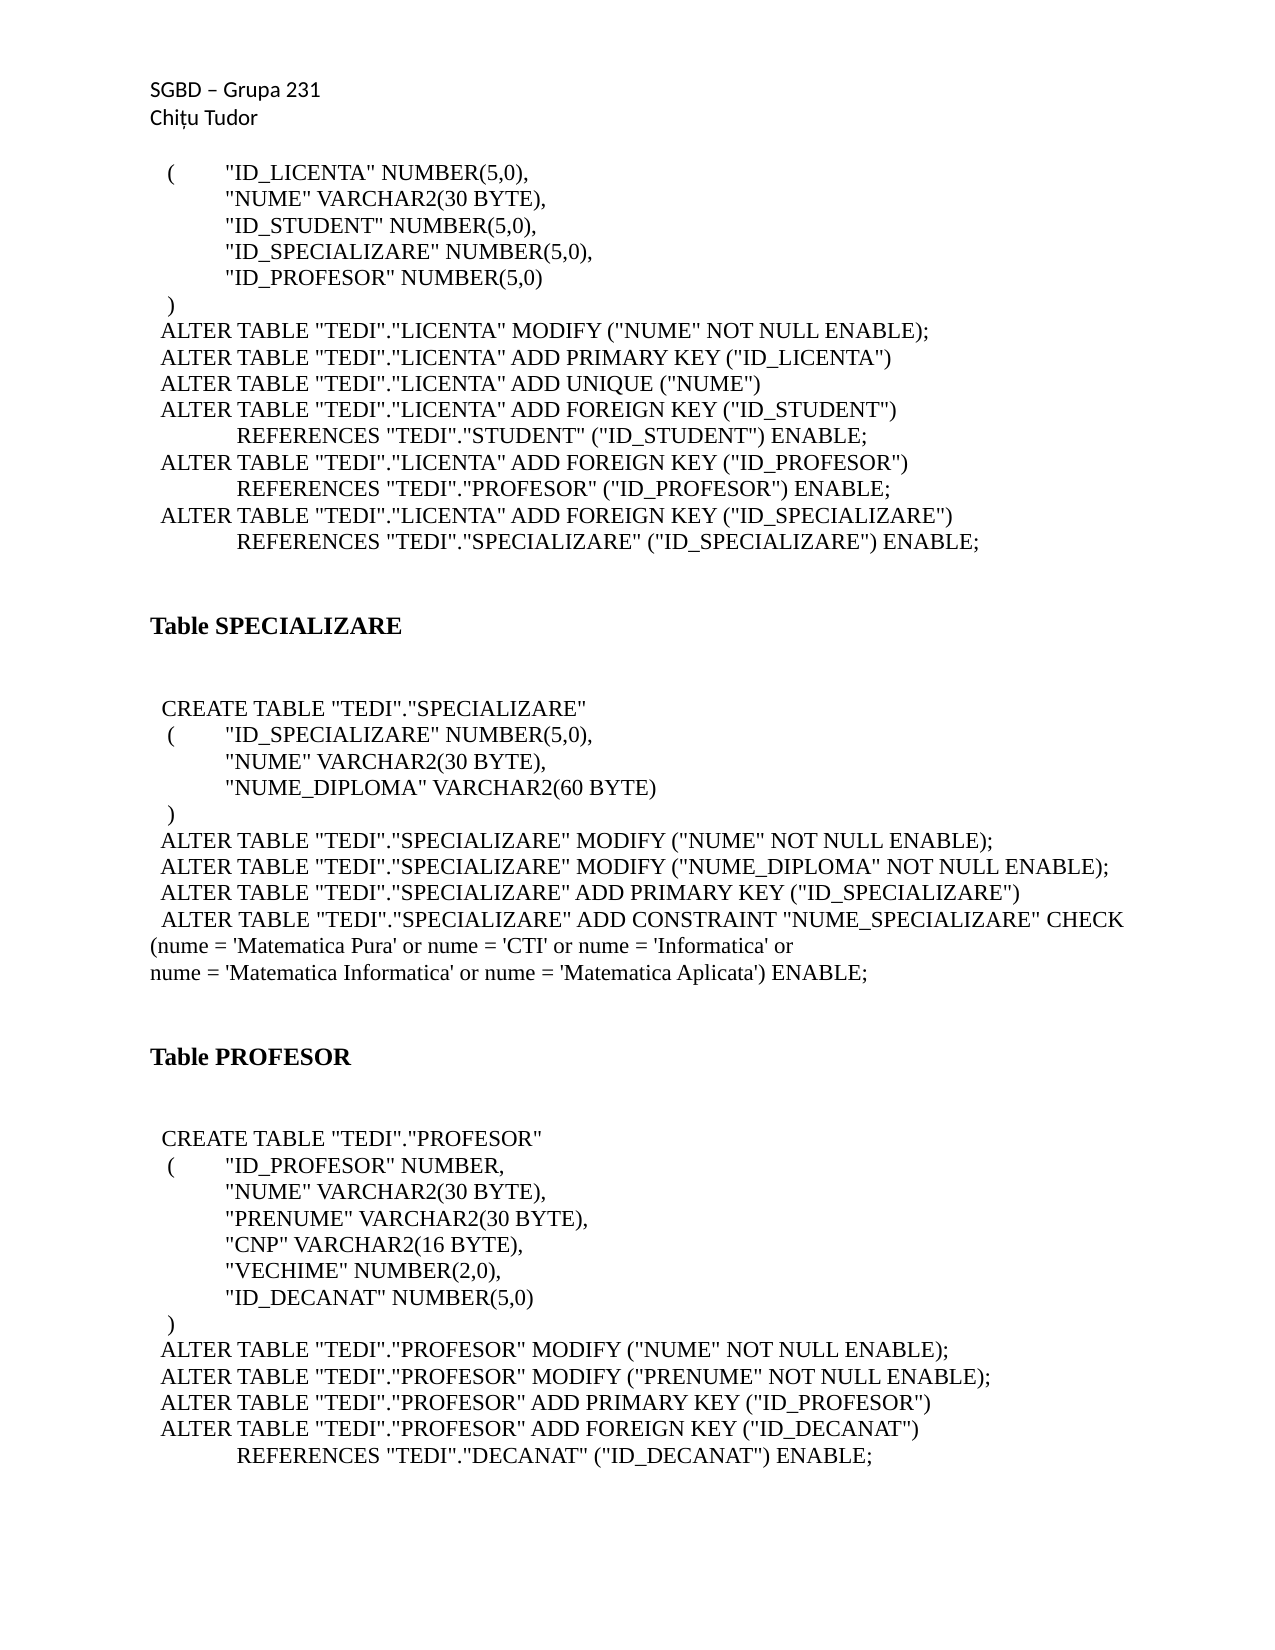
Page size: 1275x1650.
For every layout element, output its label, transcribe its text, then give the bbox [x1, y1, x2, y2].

text REFERENCES "TEDI"."DECANAT" ("ID_DECANAT") ENABLE; [150, 1442, 1125, 1468]
text ALTER TABLE "TEDI"."SPECIALIZARE" MODIFY ("NUME" NOT NULL ENABLE); [150, 827, 1125, 853]
text "PRENUME" VARCHAR2(30 BYTE), [150, 1204, 1125, 1231]
text "NUME" VARCHAR2(30 BYTE), [150, 1178, 1125, 1204]
subtitle Table SPECIALIZARE [150, 611, 1125, 640]
text ALTER TABLE "TEDI"."SPECIALIZARE" ADD PRIMARY KEY ("ID_SPECIALIZARE") [150, 879, 1125, 906]
text "ID_STUDENT" NUMBER(5,0), [150, 212, 1125, 238]
text ALTER TABLE "TEDI"."LICENTA" ADD FOREIGN KEY ("ID_PROFESOR") [150, 449, 1125, 475]
subtitle Table PROFESOR [150, 1042, 1125, 1071]
text ALTER TABLE "TEDI"."SPECIALIZARE" MODIFY ("NUME_DIPLOMA" NOT NULL ENABLE); [150, 853, 1125, 879]
text ALTER TABLE "TEDI"."LICENTA" MODIFY ("NUME" NOT NULL ENABLE); [150, 317, 1125, 343]
text "ID_PROFESOR" NUMBER(5,0) [150, 264, 1125, 291]
text CREATE TABLE "TEDI"."PROFESOR" [150, 1126, 1125, 1152]
text ALTER TABLE "TEDI"."PROFESOR" ADD FOREIGN KEY ("ID_DECANAT") [150, 1415, 1125, 1442]
text ALTER TABLE "TEDI"."LICENTA" ADD FOREIGN KEY ("ID_STUDENT") [150, 396, 1125, 423]
text REFERENCES "TEDI"."SPECIALIZARE" ("ID_SPECIALIZARE") ENABLE; [150, 528, 1125, 554]
text ALTER TABLE "TEDI"."LICENTA" ADD PRIMARY KEY ("ID_LICENTA") [150, 343, 1125, 370]
text ( "ID_SPECIALIZARE" NUMBER(5,0), [150, 721, 1125, 748]
text REFERENCES "TEDI"."PROFESOR" ("ID_PROFESOR") ENABLE; [150, 475, 1125, 502]
text ) [150, 1310, 1125, 1336]
text ALTER TABLE "TEDI"."LICENTA" ADD FOREIGN KEY ("ID_SPECIALIZARE") [150, 502, 1125, 528]
text "NUME" VARCHAR2(30 BYTE), [150, 748, 1125, 774]
text "CNP" VARCHAR2(16 BYTE), [150, 1231, 1125, 1257]
text "VECHIME" NUMBER(2,0), [150, 1257, 1125, 1284]
text ALTER TABLE "TEDI"."LICENTA" ADD UNIQUE ("NUME") [150, 370, 1125, 396]
text "ID_DECANAT" NUMBER(5,0) [150, 1284, 1125, 1310]
text ( "ID_PROFESOR" NUMBER, [150, 1152, 1125, 1178]
text ALTER TABLE "TEDI"."PROFESOR" MODIFY ("NUME" NOT NULL ENABLE); [150, 1336, 1125, 1363]
text "ID_SPECIALIZARE" NUMBER(5,0), [150, 238, 1125, 264]
text ) [150, 291, 1125, 317]
text ALTER TABLE "TEDI"."SPECIALIZARE" ADD CONSTRAINT "NUME_SPECIALIZARE" CHECK (nume = 'Matematica Pura' or nume = 'CTI' or nume = 'Informatica' or [150, 906, 1125, 958]
text nume = 'Matematica Informatica' or nume = 'Matematica Aplicata') ENABLE; [150, 958, 1125, 985]
text "NUME" VARCHAR2(30 BYTE), [150, 185, 1125, 212]
text ) [150, 800, 1125, 827]
text "NUME_DIPLOMA" VARCHAR2(60 BYTE) [150, 774, 1125, 800]
text REFERENCES "TEDI"."STUDENT" ("ID_STUDENT") ENABLE; [150, 423, 1125, 449]
text ALTER TABLE "TEDI"."PROFESOR" ADD PRIMARY KEY ("ID_PROFESOR") [150, 1389, 1125, 1415]
text ALTER TABLE "TEDI"."PROFESOR" MODIFY ("PRENUME" NOT NULL ENABLE); [150, 1363, 1125, 1389]
text CREATE TABLE "TEDI"."SPECIALIZARE" [150, 695, 1125, 721]
text ( "ID_LICENTA" NUMBER(5,0), [150, 159, 1125, 185]
